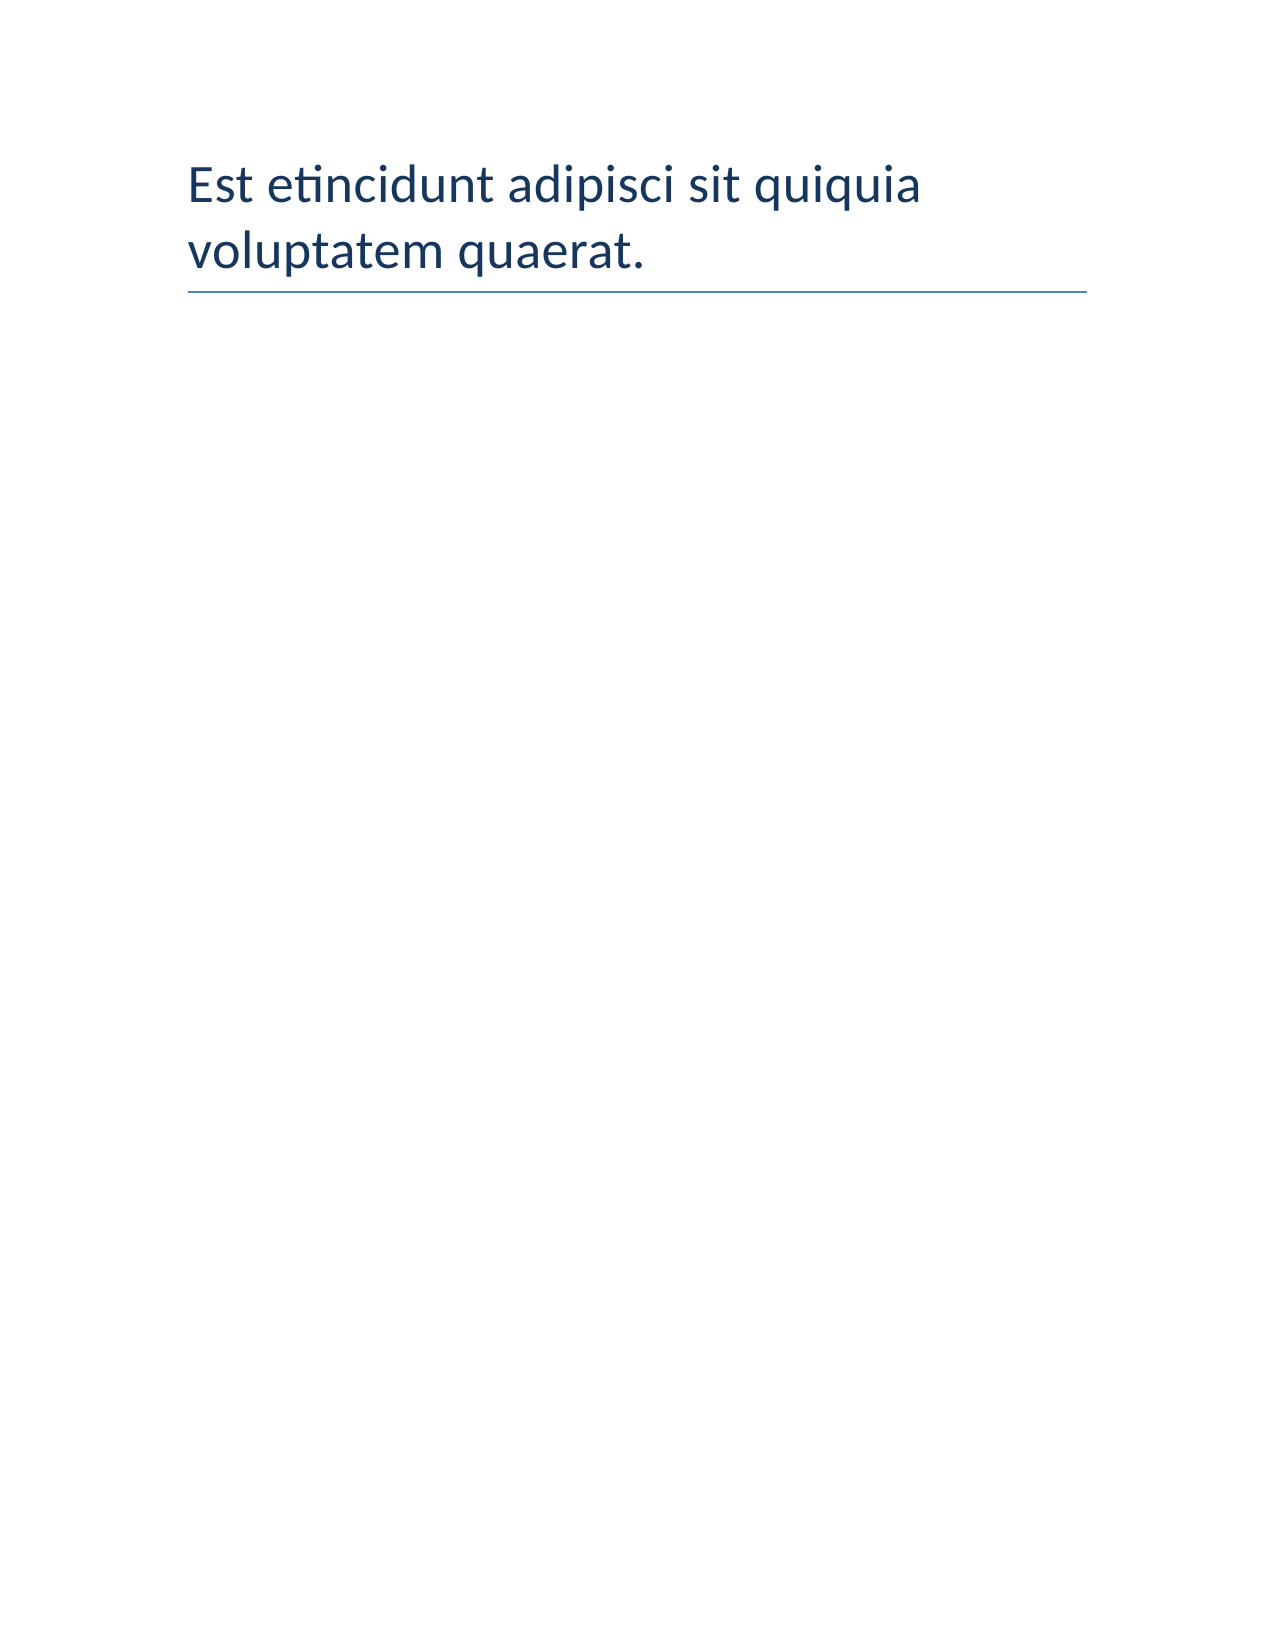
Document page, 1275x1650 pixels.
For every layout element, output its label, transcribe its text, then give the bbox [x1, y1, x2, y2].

title Est etincidunt adipisci sit quiquia voluptatem quaerat. [187, 150, 1087, 293]
